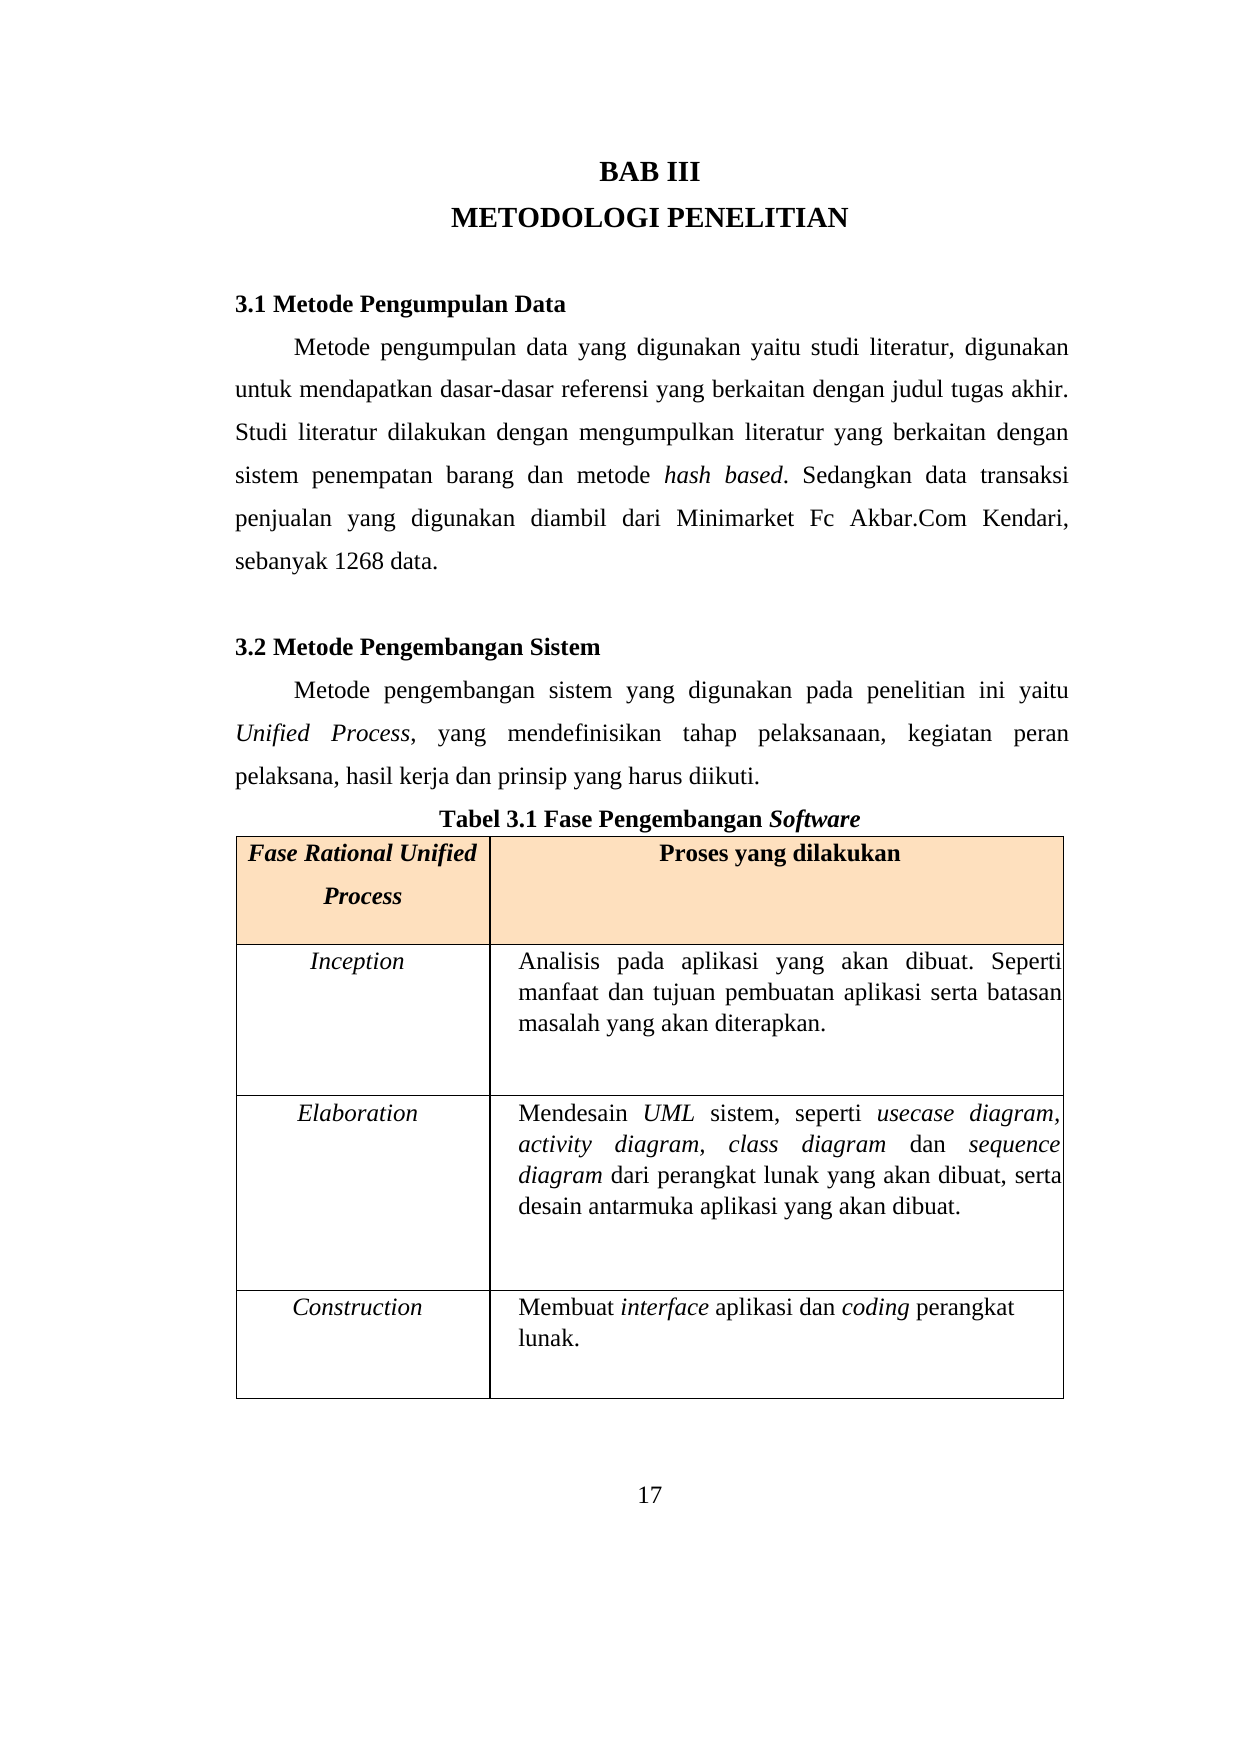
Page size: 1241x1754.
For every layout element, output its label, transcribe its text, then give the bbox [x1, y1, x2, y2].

text Metode pengumpulan data yang digunakan yaitu studi literatur, digunakan untuk mendapatkan dasar-dasar referensi yang berkaitan dengan judul tugas akhir. Studi literatur dilakukan dengan mengumpulkan literatur yang berkaitan dengan sistem penempatan barang dan metode hash based. Sedangkan data transaksi penjualan yang digunakan diambil dari Minimarket Fc Akbar.Com Kendari, sebanyak 1268 data. [235, 332, 1069, 574]
subtitle BAB III [289, 154, 1010, 187]
table_cell Construction [237, 1291, 489, 1398]
subtitle METODOLOGI PENELITIAN [289, 200, 1010, 233]
subtitle 3.1 Metode Pengumpulan Data [235, 289, 1069, 318]
table_header Proses yang dilakukan [491, 837, 1063, 944]
table_header Fase Rational Unified Process [237, 837, 489, 944]
table_cell Membuat interface aplikasi dan coding perangkat lunak. [491, 1291, 1063, 1398]
subtitle 3.2 Metode Pengembangan Sistem [235, 632, 1069, 661]
text Metode pengembangan sistem yang digunakan pada penelitian ini yaitu Unified Process, yang mendefinisikan tahap pelaksanaan, kegiatan peran pelaksana, hasil kerja dan prinsip yang harus diikuti. [235, 675, 1069, 789]
table_cell Inception [237, 945, 489, 1095]
table_cell Analisis pada aplikasi yang akan dibuat. Seperti manfaat dan tujuan pembuatan aplikasi serta batasan masalah yang akan diterapkan. [491, 945, 1063, 1095]
table_cell Elaboration [237, 1096, 489, 1289]
text 17 [236, 1480, 1063, 1509]
subtitle Tabel 3.1 Fase Pengembangan Software [296, 804, 1004, 833]
table_cell Mendesain UML sistem, seperti usecase diagram, activity diagram, class diagram dan sequence diagram dari perangkat lunak yang akan dibuat, serta desain antarmuka aplikasi yang akan dibuat. [491, 1096, 1063, 1289]
